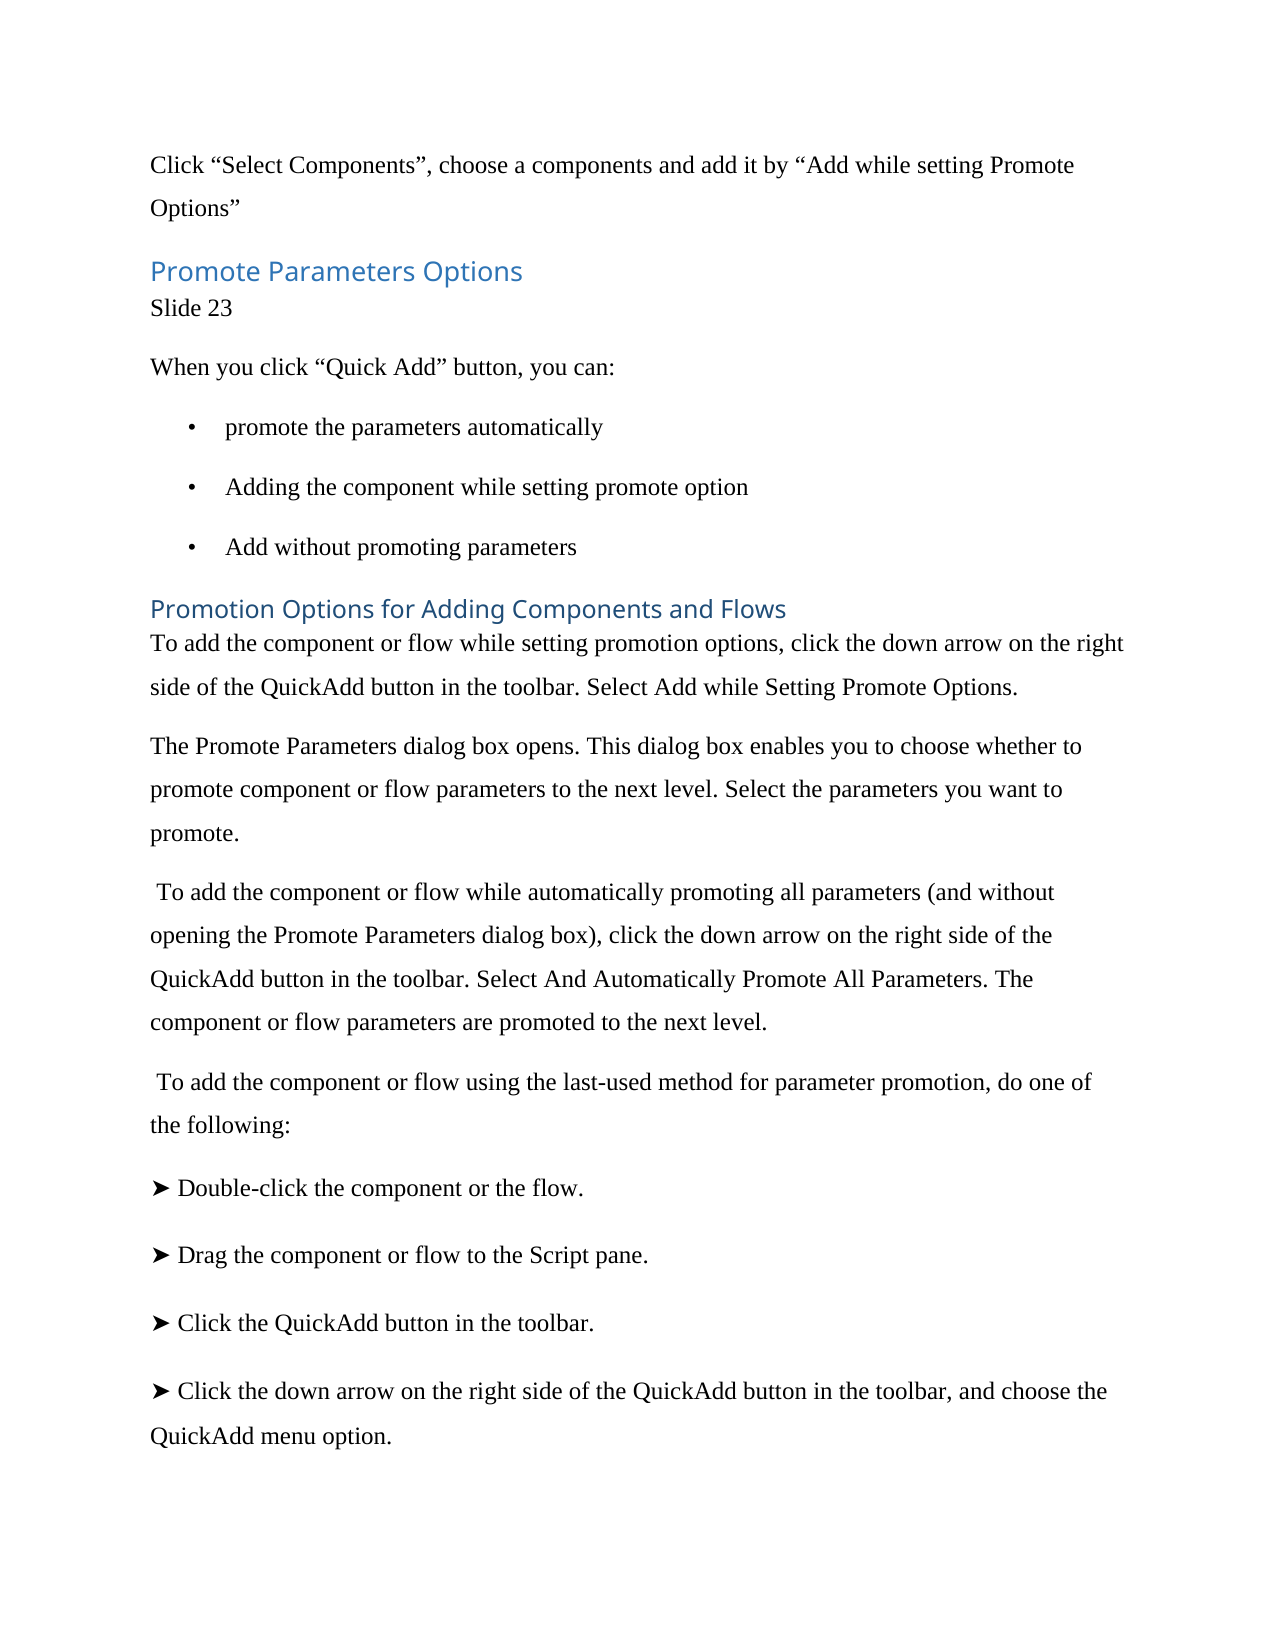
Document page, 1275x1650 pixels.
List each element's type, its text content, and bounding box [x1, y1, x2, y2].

list promote the parameters automatically [187, 412, 1125, 441]
text Slide 23 [150, 293, 1125, 321]
text The Promote Parameters dialog box opens. This dialog box enables you to choose whether to promote component or flow parameters to the next level. Select the parameters you want to promote. [150, 731, 1125, 846]
text ➤ Double-click the component or the flow. [150, 1169, 1125, 1203]
subtitle Promotion Options for Adding Components and Flows [150, 592, 1125, 626]
text To add the component or flow while setting promotion options, click the down arrow on the right side of the QuickAdd button in the toolbar. Select Add while Setting Promote Options. [150, 628, 1125, 700]
text To add the component or flow while automatically promoting all parameters (and without opening the Promote Parameters dialog box), click the down arrow on the right side of the QuickAdd button in the toolbar. Select And Automatically Promote All Parameters. The component or flow parameters are promoted to the next level. [150, 877, 1125, 1036]
list Adding the component while setting promote option [187, 472, 1125, 501]
text Click “Select Components”, choose a components and add it by “Add while setting Promote Options” [150, 150, 1125, 222]
list Add without promoting parameters [187, 532, 1125, 561]
text ➤ Click the down arrow on the right side of the QuickAdd button in the toolbar, and choose the QuickAdd menu option. [150, 1373, 1125, 1450]
text To add the component or flow using the last-used method for parameter promotion, do one of the following: [150, 1067, 1125, 1138]
text When you click “Quick Add” button, you can: [150, 352, 1125, 381]
subtitle Promote Parameters Options [150, 253, 1125, 290]
text ➤ Click the QuickAdd button in the toolbar. [150, 1305, 1125, 1339]
text ➤ Drag the component or flow to the Script pane. [150, 1237, 1125, 1271]
